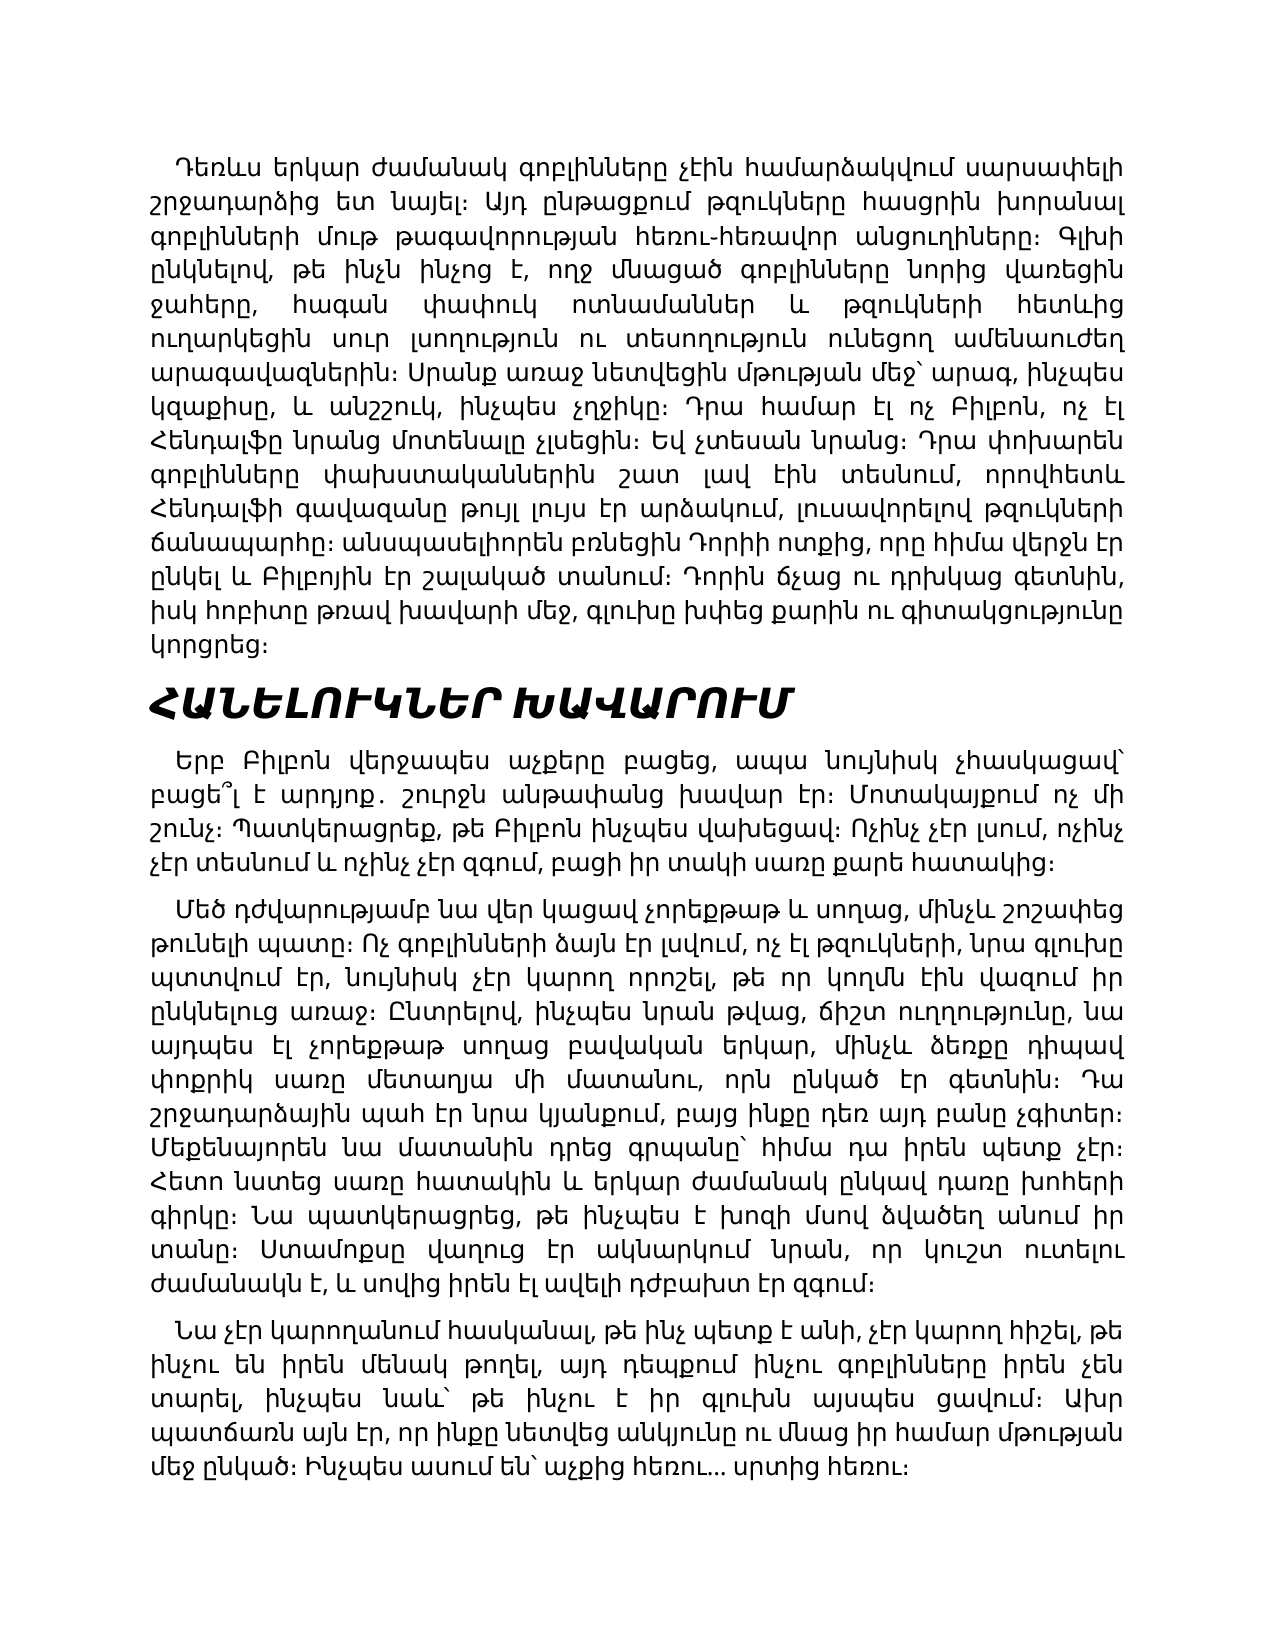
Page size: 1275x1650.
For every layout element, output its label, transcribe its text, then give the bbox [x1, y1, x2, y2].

text Նա չէր կարողանում հասկանալ, թե ինչ պետք է անի, չէր կարող հիշել, թե ինչու են իրեն մենակ թողել, այդ դեպքում ինչու գոբլինները իրեն չեն տարել, ինչպես նաև՝ թե ինչու է իր գլուխն այսպես ցավում։ Ախր պատճառն այն էր, որ ինքը նետվեց անկյունը ու մնաց իր համար մթության մեջ ընկած։ Ինչպես ասում են՝ աչքից հեռու… սրտից հեռու։ [150, 1313, 1125, 1483]
text Մեծ դժվարությամբ նա վեր կացավ չորեքթաթ և սողաց, մինչև շոշափեց թունելի պատը։ Ոչ գոբլինների ձայն էր լսվում, ոչ էլ թզուկների, նրա գլուխը պտտվում էր, նույնիսկ չէր կարող որոշել, թե որ կողմն էին վազում իր ընկնելուց առաջ։ Ընտրելով, ինչպես նրան թվաց, ճիշտ ուղղությունը, նա այդպես էլ չորեքթաթ սողաց բավական երկար, մինչև ձեռքը դիպավ փոքրիկ սառը մետաղյա մի մատանու, որն ընկած էր գետնին։ Դա շրջադարձային պահ էր նրա կյանքում, բայց ինքը դեռ այդ բանը չգիտեր։ Մեքենայորեն նա մատանին դրեց գրպանը՝ հիմա դա իրեն պետք չէր։ Հետո նստեց սառը հատակին և երկար ժամանակ ընկավ դառը խոհերի գիրկը։ Նա պատկերացրեց, թե ինչպես է խոզի մսով ձվածեղ անում իր տանը։ Ստամոքսը վաղուց էր ակնարկում նրան, որ կուշտ ուտելու ժամանակն է, և սովից իրեն էլ ավելի դժբախտ էր զգում։ [150, 891, 1125, 1300]
text Երբ Բիլբոն վերջապես աչքերը բացեց, ապա նույնիսկ չհասկացավ՝ բացե՞լ է արդյոք․ շուրջն անթափանց խավար էր։ Մոտակայքում ոչ մի շունչ։ Պատկերացրեք, թե Բիլբոն ինչպես վախեցավ։ Ոչինչ չէր լսում, ոչինչ չէր տեսնում և ոչինչ չէր զգում, բացի իր տակի սառը քարե հատակից։ [150, 743, 1125, 879]
subtitle ՀԱՆԵԼՈՒԿՆԵՐ ԽԱՎԱՐՈՒՄ [150, 673, 1125, 730]
text Դեռևս երկար ժամանակ գոբլինները չէին համարձակվում սարսափելի շրջադարձից ետ նայել։ Այդ ընթացքում թզուկները հասցրին խորանալ գոբլինների մութ թագավորության հեռու֊հեռավոր անցուղիները։ Գլխի ընկնելով, թե ինչն ինչոց է, ողջ մնացած գոբլինները նորից վառեցին ջահերը, հագան փափուկ ոտնամաններ և թզուկների հետևից ուղարկեցին սուր լսողություն ու տեսողություն ունեցող ամենաուժեղ արագավազներին։ Սրանք առաջ նետվեցին մթության մեջ՝ արագ, ինչպես կզաքիսը, և անշշուկ, ինչպես չղջիկը։ Դրա համար էլ ոչ Բիլբոն, ոչ էլ Հենդալֆը նրանց մոտենալը չլսեցին։ Եվ չտեսան նրանց։ Դրա փոխարեն գոբլինները փախստականներին շատ լավ էին տեսնում, որովհետև Հենդալֆի գավազանը թույլ լույս էր արձակում, լուսավորելով թզուկների ճանապարհը։ անսպասելիորեն բռնեցին Դորիի ոտքից, որը հիմա վերջն էր ընկել և Բիլբոյին էր շալակած տանում։ Դորին ճչաց ու դրխկաց գետնին, իսկ հոբիտը թռավ խավարի մեջ, գլուխը խփեց քարին ու գիտակցությունը կորցրեց։ [150, 150, 1125, 661]
